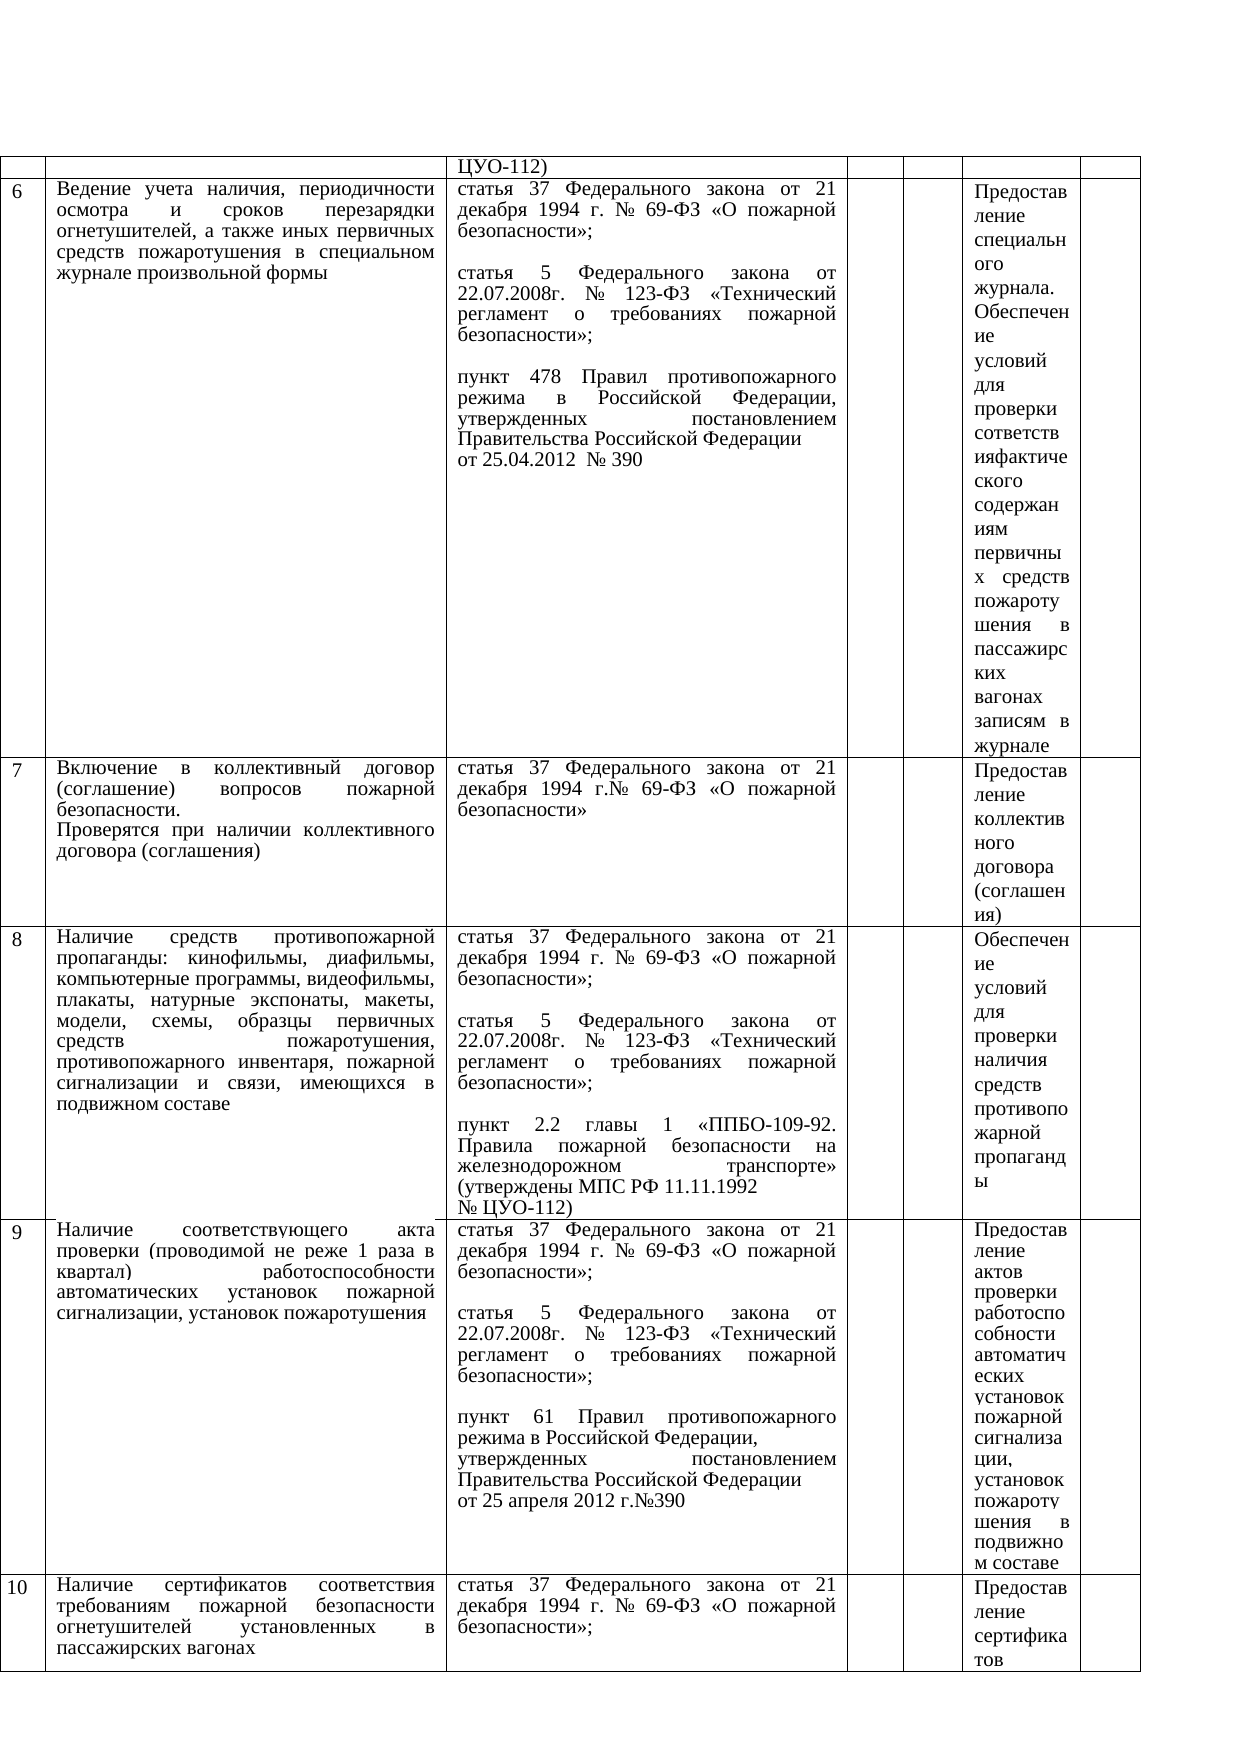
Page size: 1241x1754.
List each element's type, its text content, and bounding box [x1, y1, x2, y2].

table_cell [46, 157, 446, 178]
table_cell [848, 179, 903, 757]
table_cell [1081, 179, 1140, 757]
table_cell Наличие средств противопожарной пропаганды: кинофильмы, диафильмы, компьютерные программы, видеофильмы, плакаты, натурные экспонаты, макеты, модели, схемы, образцы первичных средств пожаротушения, противопожарного инвентаря, пожарной сигнализации и связи, имеющихся в подвижном составе [46, 927, 446, 1219]
table_cell 10 [1, 1575, 45, 1671]
table_cell [904, 927, 962, 1219]
table_cell [904, 1220, 962, 1574]
table_cell [848, 758, 903, 926]
table_cell [848, 1220, 903, 1574]
table_cell [848, 1575, 903, 1671]
table_cell 5 [1, 157, 45, 178]
table_cell 6 [1, 179, 45, 757]
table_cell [963, 157, 1080, 178]
table_cell статья 37 Федерального закона от 21 декабря 1994 г.№ 69-ФЗ «О пожарной безопасности» [447, 758, 847, 926]
table_cell [904, 758, 962, 926]
table_cell статья 37 Федерального закона от 21 декабря 1994 г. № 69-ФЗ «О пожарной безопасности»; статья 5 Федерального закона от 22.07.2008г. № 123-ФЗ «Технический регламент о требованиях пожарной безопасности»; пункт 478 Правил противопожарного режима в Российской Федерации, утвержденных постановлением Правительства Российской Федерации от 25.04.2012 № 390 [447, 179, 847, 757]
table_cell статья 37 Федерального закона от 21 декабря 1994 г. № 69-ФЗ «О пожарной безопасности»; статья 5 Федерального закона от 22.07.2008г. № 123-ФЗ «Технический регламент о требованиях пожарной безопасности»; пункт 2.2 главы 1 «ППБО-109-92. Правила пожарной безопасности на железнодорожном транспорте» (утверждены МПС РФ 11.11.1992 № ЦУО-112) [447, 927, 847, 1219]
table_cell [904, 157, 962, 178]
table_cell Предоставление специального журнала. Обеспечение условий для проверки сответствияфактического содержаниям первичных средств пожаротушения в пассажирских вагонах записям в журнале [963, 179, 1080, 757]
table_cell 9 [1, 1220, 45, 1574]
table_cell статья 37 Федерального закона от 21 декабря 1994 г. № 69-ФЗ «О пожарной безопасности»; статья 5 Федерального закона от 22.07.2008г. № 123-ФЗ «Технический регламент о требованиях пожарной безопасности»; пункт 61 Правил противопожарного режима в Российской Федерации, утвержденных постановлением Правительства Российской Федерации от 25 апреля 2012 г.№390 [447, 1220, 847, 1574]
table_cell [447, 1575, 847, 1671]
table_cell [904, 1575, 962, 1671]
table_cell 7 [1, 758, 45, 926]
table_cell [1081, 1220, 1140, 1574]
table_cell Предоставление актов проверки работоспособности автоматических установок пожарной сигнализации, установок пожаротушения в подвижном составе [1013, 1220, 1080, 1574]
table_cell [963, 1575, 1080, 1671]
table_cell Обеспечение условий для проверки наличия средств противопожарной пропаганды [963, 927, 1080, 1219]
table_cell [46, 1575, 446, 1671]
table_cell 8 [1, 927, 45, 1219]
table_cell [1081, 157, 1140, 178]
table_cell [1081, 1575, 1140, 1671]
table_cell [904, 179, 962, 757]
table_cell [848, 157, 903, 178]
table_cell [1081, 927, 1140, 1219]
table_cell Предоставление коллективного договора (соглашения) [963, 758, 1080, 926]
table_cell [848, 927, 903, 1219]
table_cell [447, 157, 847, 178]
table_cell Наличие соответствующего акта проверки (проводимой не реже 1 раза в квартал) работоспособности автоматических установок пожарной сигнализации, установок пожаротушения [46, 1220, 446, 1574]
table_cell [1081, 758, 1140, 926]
table_cell Ведение учета наличия, периодичности осмотра и сроков перезарядки огнетушителей, а также иных первичных средств пожаротушения в специальном журнале произвольной формы [46, 179, 446, 757]
table_cell Включение в коллективный договор (соглашение) вопросов пожарной безопасности. Проверятся при наличии коллективного договора (соглашения) [46, 758, 446, 926]
